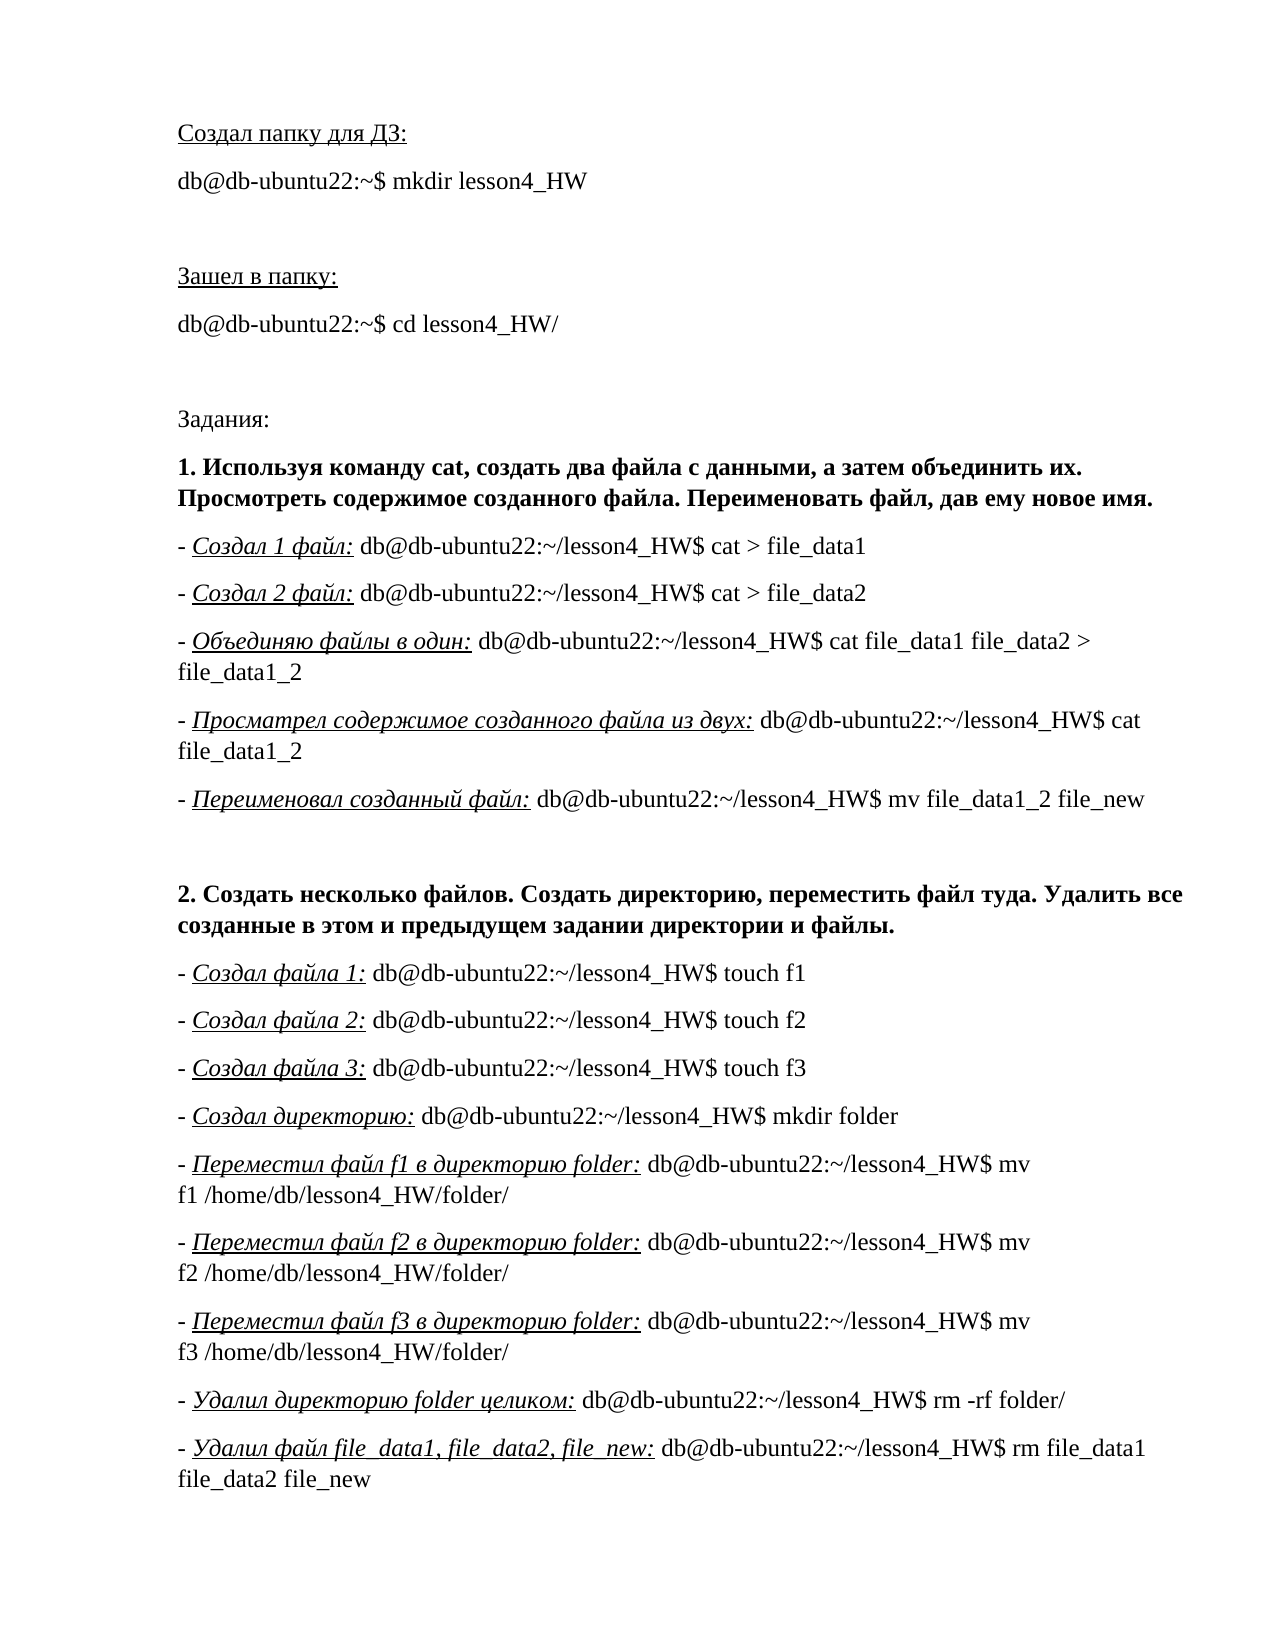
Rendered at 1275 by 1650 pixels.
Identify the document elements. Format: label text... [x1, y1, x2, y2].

text - Удалил директорию folder целиком: db@db-ubuntu22:~/lesson4_HW$ rm -rf folder/ [177, 1385, 1186, 1414]
text - Создал директорию: db@db-ubuntu22:~/lesson4_HW$ mkdir folder [177, 1101, 1186, 1130]
text - Переместил файл f2 в директорию folder: db@db-ubuntu22:~/lesson4_HW$ mv f2 /home/db/lesson4_HW/folder/ [177, 1227, 1186, 1287]
text - Создал 1 файл: db@db-ubuntu22:~/lesson4_HW$ cat > file_data1 [177, 531, 1186, 559]
text Зашел в папку: [177, 261, 1186, 290]
text 2. Создать несколько файлов. Создать директорию, переместить файл туда. Удалить все созданные в этом и предыдущем задании директории и файлы. [177, 879, 1186, 939]
text db@db-ubuntu22:~$ mkdir lesson4_HW [177, 166, 1186, 194]
text - Создал файла 2: db@db-ubuntu22:~/lesson4_HW$ touch f2 [177, 1006, 1186, 1034]
text db@db-ubuntu22:~$ cd lesson4_HW/ [177, 309, 1186, 338]
text - Переместил файл f3 в директорию folder: db@db-ubuntu22:~/lesson4_HW$ mv f3 /home/db/lesson4_HW/folder/ [177, 1306, 1186, 1366]
text - Переместил файл f1 в директорию folder: db@db-ubuntu22:~/lesson4_HW$ mv f1 /home/db/lesson4_HW/folder/ [177, 1149, 1186, 1208]
text - Просматрел содержимое созданного файла из двух: db@db-ubuntu22:~/lesson4_HW$ cat file_data1_2 [177, 705, 1186, 765]
text - Создал файла 3: db@db-ubuntu22:~/lesson4_HW$ touch f3 [177, 1053, 1186, 1082]
text - Переименовал созданный файл: db@db-ubuntu22:~/lesson4_HW$ mv file_data1_2 file_new [177, 784, 1186, 812]
text - Удалил файл file_data1, file_data2, file_new: db@db-ubuntu22:~/lesson4_HW$ rm file_data1 file_data2 file_new [177, 1433, 1186, 1492]
text Задания: [177, 404, 1186, 433]
text - Объединяю файлы в один: db@db-ubuntu22:~/lesson4_HW$ cat file_data1 file_data2 > file_data1_2 [177, 626, 1186, 686]
text - Создал файла 1: db@db-ubuntu22:~/lesson4_HW$ touch f1 [177, 958, 1186, 987]
text 1. Используя команду cat, создать два файла с данными, а затем объединить их. Просмотреть содержимое созданного файла. Переименовать файл, дав ему новое имя. [177, 452, 1186, 512]
text - Создал 2 файл: db@db-ubuntu22:~/lesson4_HW$ cat > file_data2 [177, 578, 1186, 607]
text Создал папку для ДЗ: [177, 118, 1186, 147]
